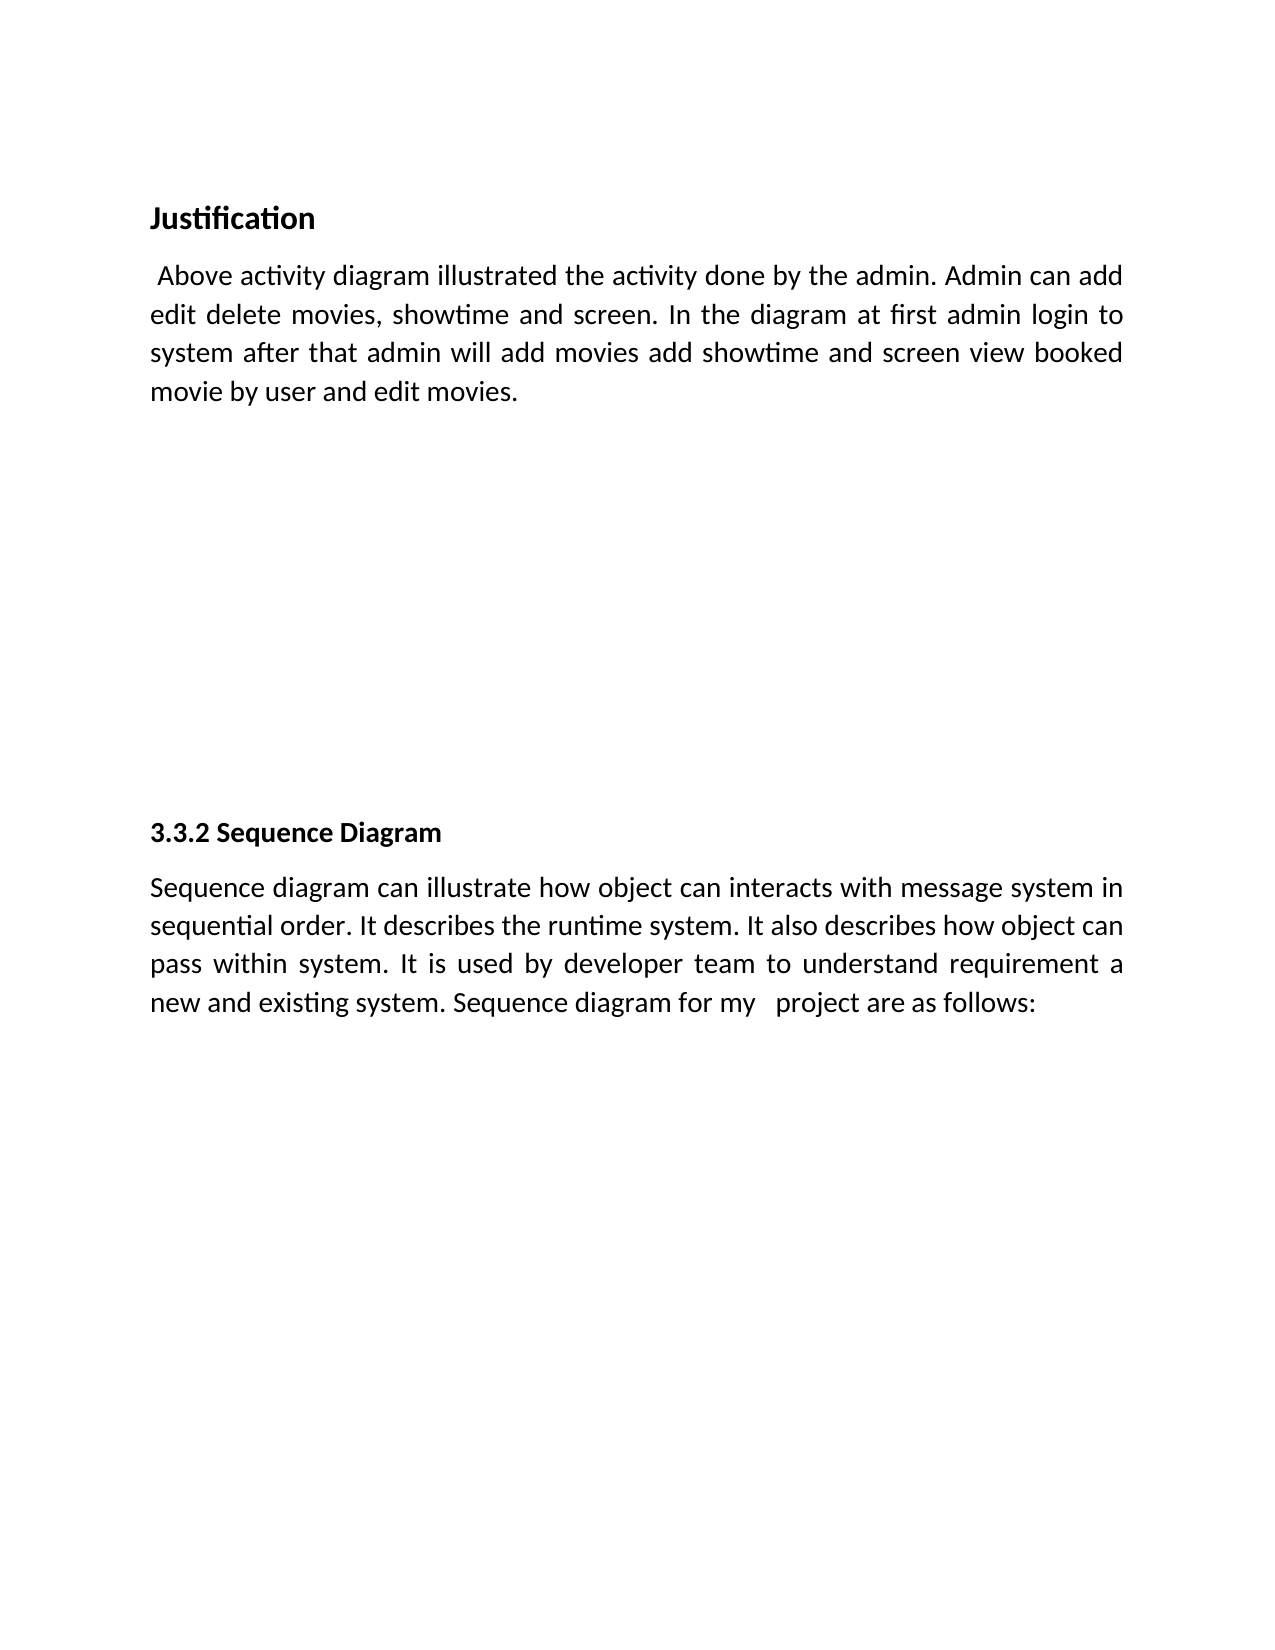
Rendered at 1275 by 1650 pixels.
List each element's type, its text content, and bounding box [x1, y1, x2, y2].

text 3.3.2 Sequence Diagram [150, 814, 1125, 849]
text Sequence diagram can illustrate how object can interacts with message system in sequential order. It describes the runtime system. It also describes how object can pass within system. It is used by developer team to understand requirement a new and existing system. Sequence diagram for my project are as follows: [150, 869, 1125, 1020]
text Above activity diagram illustrated the activity done by the admin. Admin can add edit delete movies, showtime and screen. In the diagram at first admin login to system after that admin will add movies add showtime and screen view booked movie by user and edit movies. [150, 257, 1125, 408]
text Justification [150, 197, 1125, 238]
